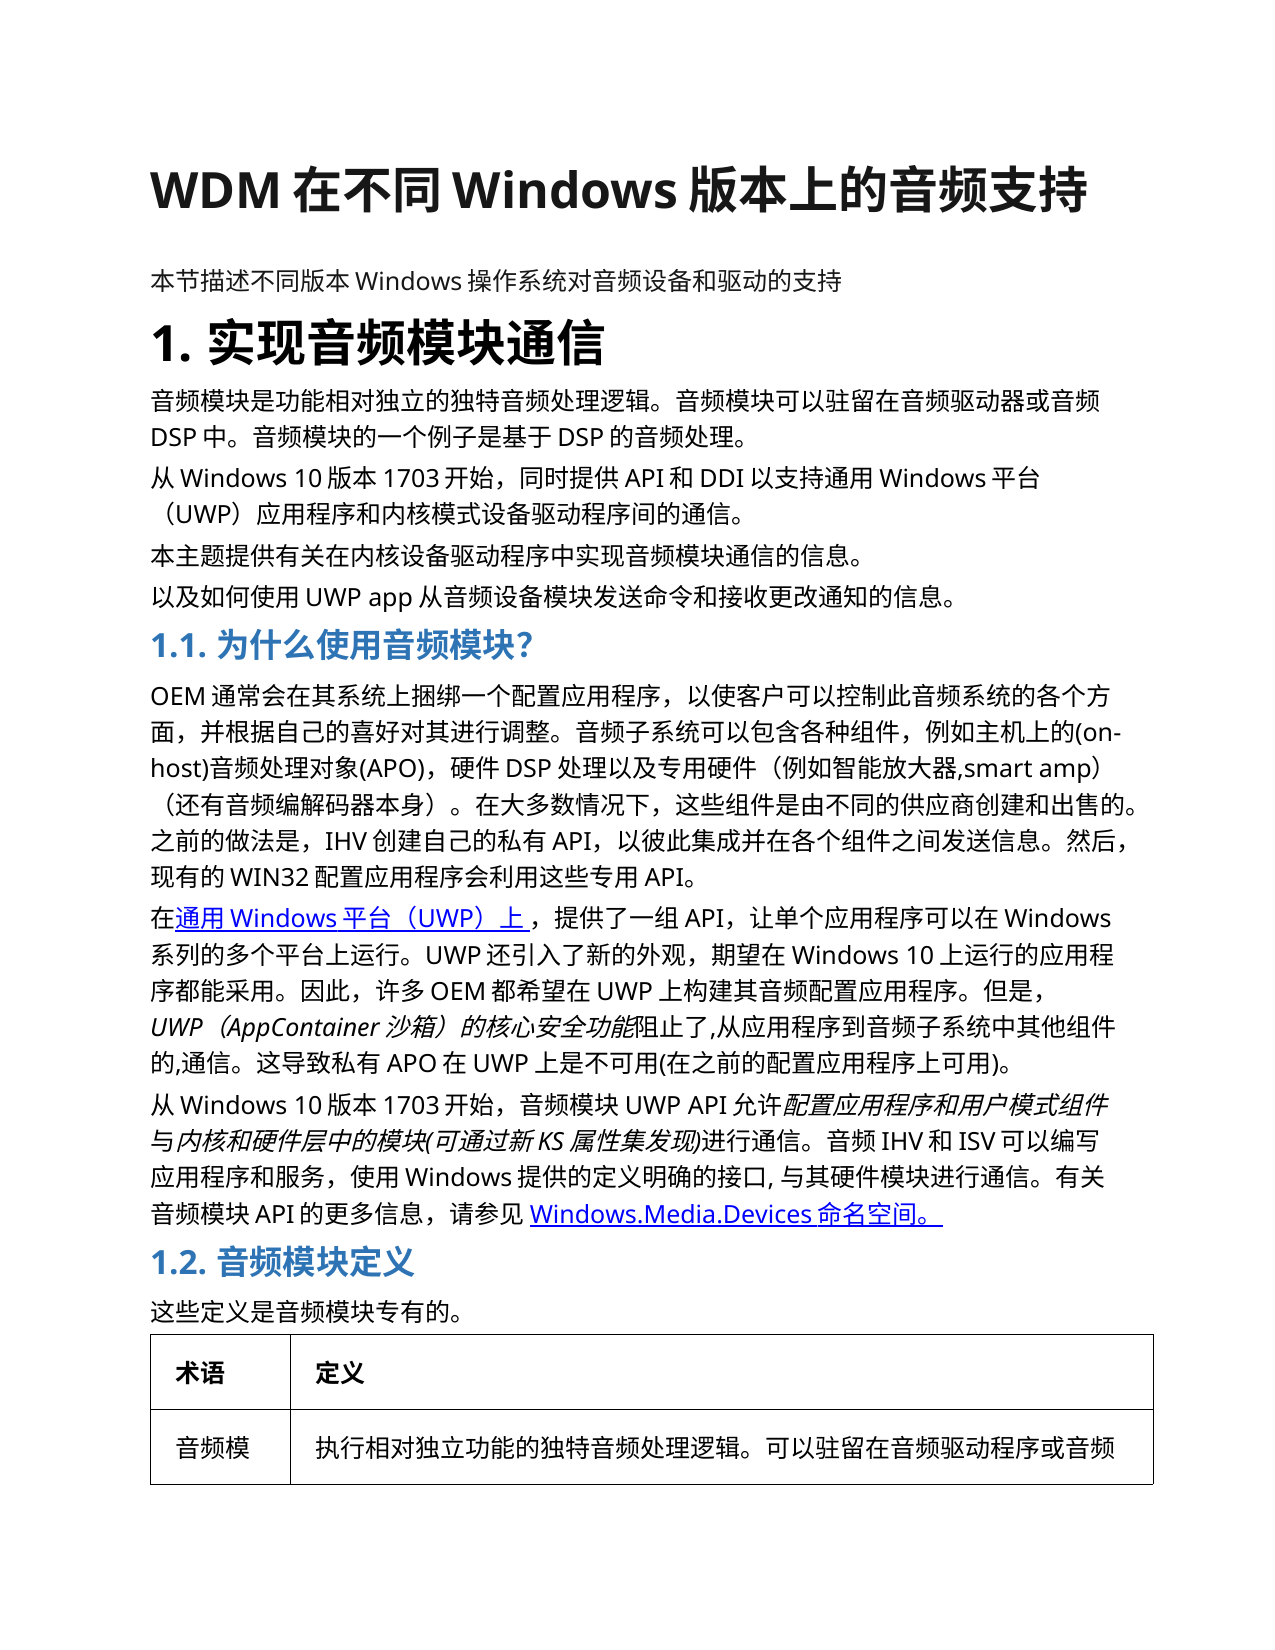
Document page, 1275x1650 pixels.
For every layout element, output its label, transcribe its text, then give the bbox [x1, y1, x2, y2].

text 从Windows 10版本1703开始，同时提供API和DDI以支持通用Windows平台（UWP）应用程序和内核模式设备驱动程序间的通信。 [150, 459, 1125, 531]
subtitle 1.2. 音频模块定义 [150, 1235, 1125, 1284]
text OEM通常会在其系统上捆绑一个配置应用程序，以使客户可以控制此音频系统的各个方面，并根据自己的喜好对其进行调整。音频子系统可以包含各种组件，例如主机上的(on-host)音频处理对象(APO)，硬件DSP处理以及专用硬件（例如智能放大器,smart amp）（还有音频编解码器本身）。在大多数情况下，这些组件是由不同的供应商创建和出售的。之前的做法是，IHV创建自己的私有API，以彼此集成并在各个组件之间发送信息。然后，现有的WIN32配置应用程序会利用这些专用API。 [150, 676, 1125, 894]
subtitle 1.1. 为什么使用音频模块？ [150, 619, 1125, 667]
text WDM在不同Windows版本上的音频支持 [150, 150, 1125, 223]
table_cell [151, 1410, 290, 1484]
subtitle 1. 实现音频模块通信 [150, 303, 1125, 376]
text 从Windows 10版本1703开始，音频模块UWP API允许配置应用程序和用户模式组件与内核和硬件层中的模块(可通过新KS属性集发现)进行通信。音频IHV和ISV可以编写应用程序和服务，使用Windows提供的定义明确的接口, 与其硬件模块进行通信。有关音频模块API的更多信息，请参见Windows.Media.Devices命名空间。 [150, 1085, 1125, 1230]
text 这些定义是音频模块专有的。 [150, 1293, 1125, 1329]
text 本节描述不同版本Windows操作系统对音频设备和驱动的支持 [150, 262, 1125, 298]
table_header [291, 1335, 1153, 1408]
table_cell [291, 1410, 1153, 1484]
text 以及如何使用UWP app从音频设备模块发送命令和接收更改通知的信息。 [150, 578, 1125, 614]
text 在通用Windows平台（UWP）上 ，提供了一组API，让单个应用程序可以在Windows系列的多个平台上运行。UWP还引入了新的外观，期望在Windows 10上运行的应用程序都能采用。因此，许多OEM都希望在UWP上构建其音频配置应用程序。但是，UWP（AppContainer沙箱）的核心安全功能阻止了,从应用程序到音频子系统中其他组件的,通信。这导致私有APO在UWP上是不可用(在之前的配置应用程序上可用)。 [150, 899, 1125, 1080]
text 音频模块是功能相对独立的独特音频处理逻辑。音频模块可以驻留在音频驱动器或音频DSP中。音频模块的一个例子是基于DSP的音频处理。 [150, 381, 1125, 453]
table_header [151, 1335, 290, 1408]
text 本主题提供有关在内核设备驱动程序中实现音频模块通信的信息。 [150, 536, 1125, 572]
